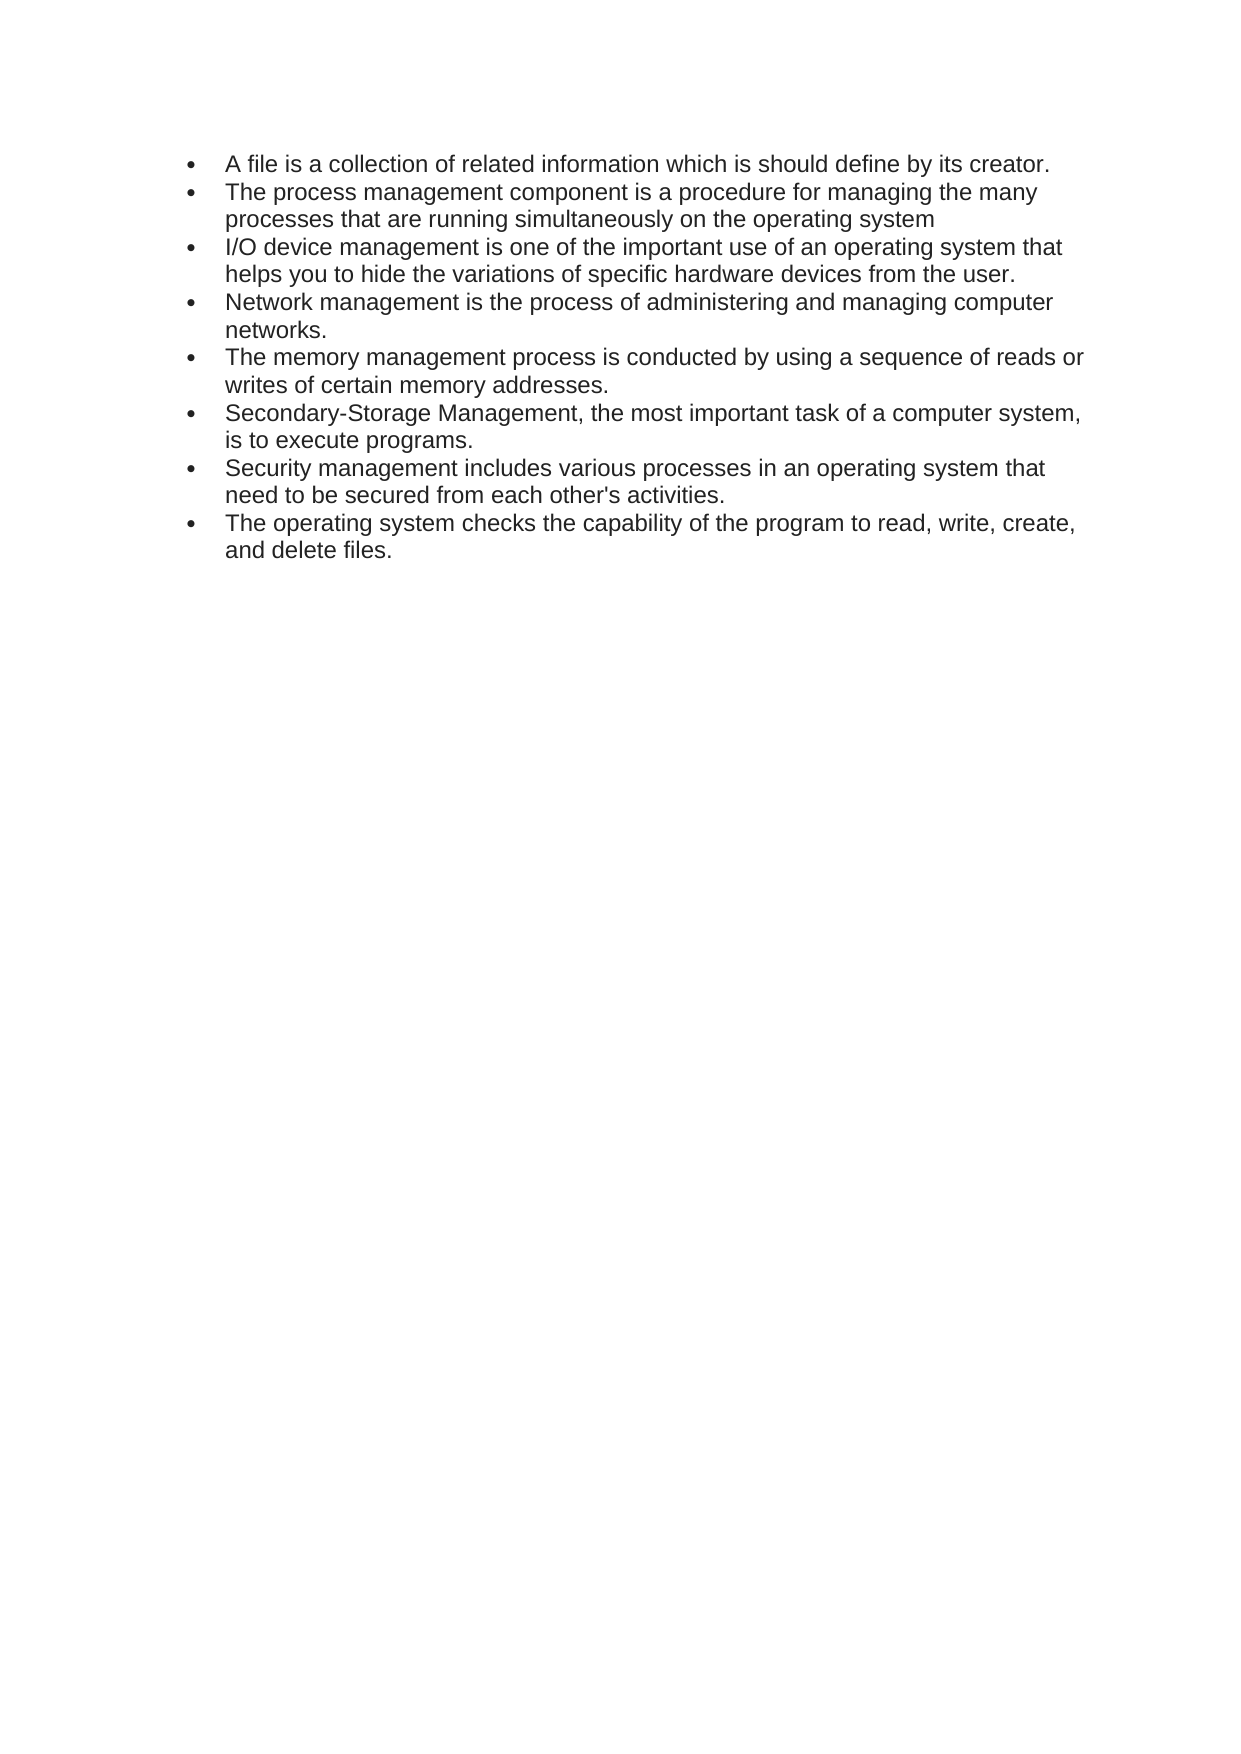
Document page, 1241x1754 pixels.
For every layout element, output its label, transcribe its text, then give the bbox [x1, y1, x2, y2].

list Network management is the process of administering and managing computer networks. [187, 288, 1090, 343]
list The process management component is a procedure for managing the many processes that are running simultaneously on the operating system [187, 178, 1090, 233]
list The operating system checks the capability of the program to read, write, create, and delete files. [187, 509, 1090, 564]
list I/O device management is one of the important use of an operating system that helps you to hide the variations of specific hardware devices from the user. [187, 233, 1090, 288]
list A file is a collection of related information which is should define by its creator. [187, 150, 1090, 178]
list Secondary-Storage Management, the most important task of a computer system, is to execute programs. [187, 398, 1090, 454]
list The memory management process is conducted by using a sequence of reads or writes of certain memory addresses. [187, 343, 1090, 398]
list Security management includes various processes in an operating system that need to be secured from each other's activities. [187, 454, 1090, 509]
